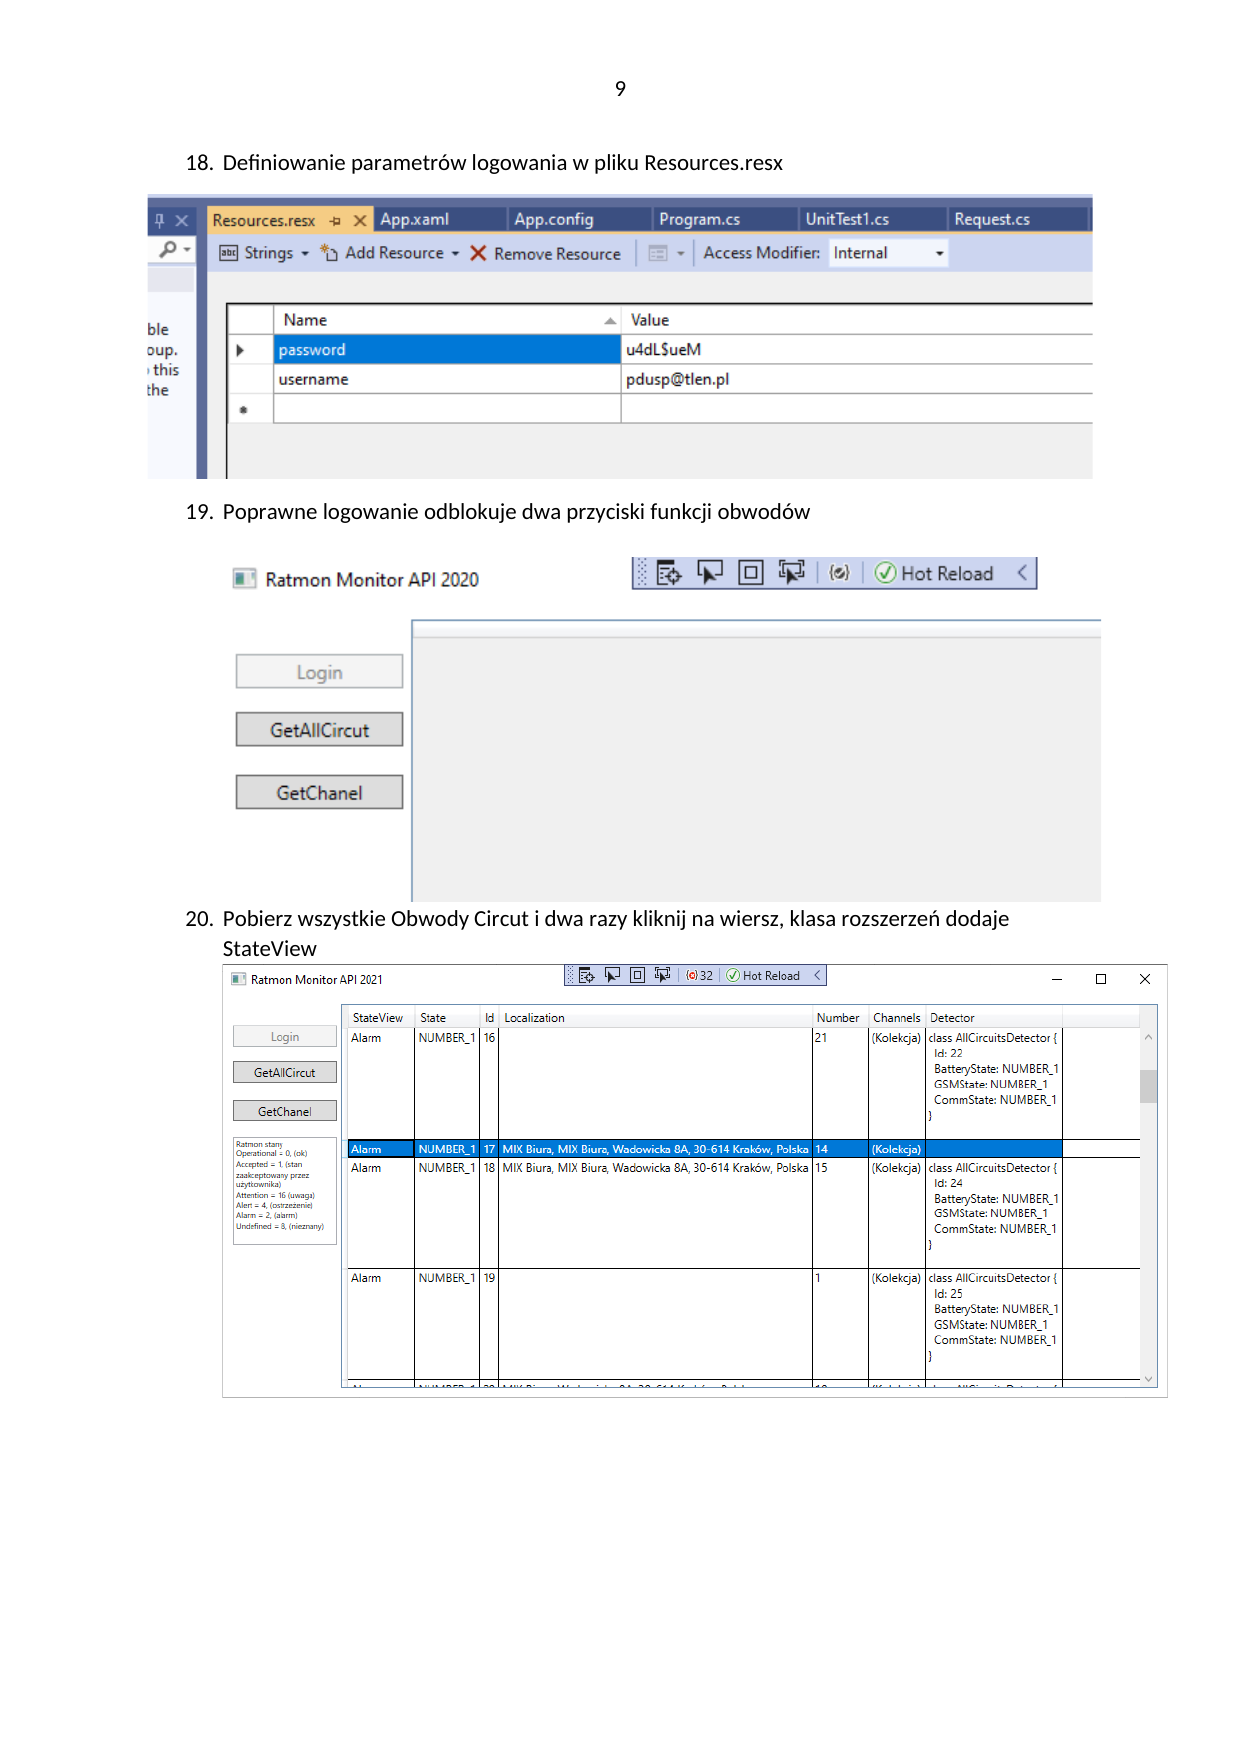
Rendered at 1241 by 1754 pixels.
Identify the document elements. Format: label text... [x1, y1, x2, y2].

list Poprawne logowanie odblokuje dwa przyciski funkcji obwodów [185, 497, 1093, 526]
picture [222, 557, 1102, 902]
picture [222, 964, 1168, 1398]
list Definiowanie parametrów logowania w pliku Resources.resx [185, 148, 1093, 176]
list Pobierz wszystkie Obwody Circut i dwa razy kliknij na wiersz, klasa rozszerzeń dodaje StateView [185, 904, 1093, 962]
picture [147, 194, 1093, 479]
